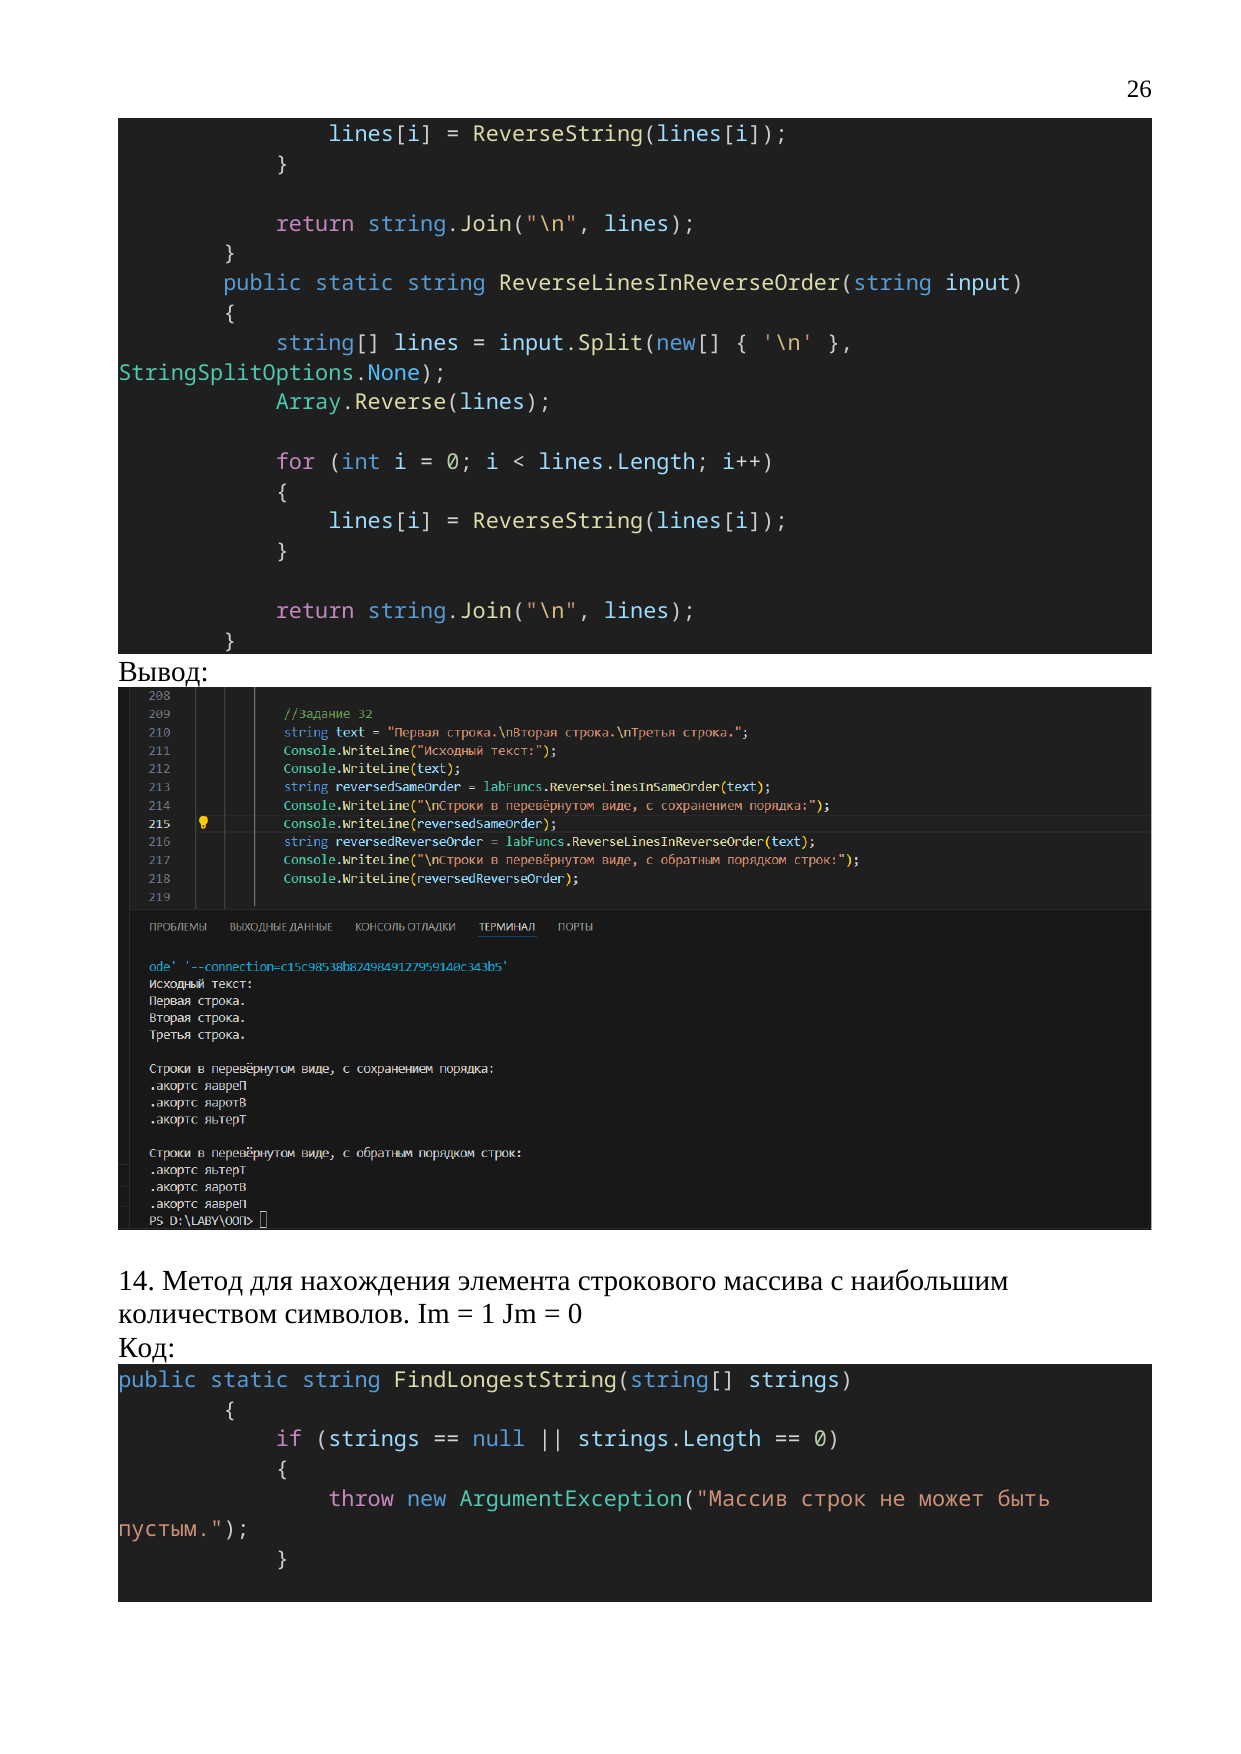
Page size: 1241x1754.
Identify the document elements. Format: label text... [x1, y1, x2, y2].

text Array.Reverse(lines); [118, 386, 1152, 416]
text lines[i] = ReverseString(lines[i]); [118, 505, 1152, 535]
text { [118, 1453, 1152, 1483]
text public static string FindLongestString(string[] strings) [118, 1364, 1152, 1393]
text return string.Join("\n", lines); [118, 595, 1152, 624]
picture [118, 687, 1152, 1230]
text if (strings == null || strings.Length == 0) [118, 1423, 1152, 1453]
text throw new ArgumentException("Массив строк не может быть пустым."); [118, 1483, 1152, 1542]
text Код: [118, 1330, 1152, 1364]
text public static string ReverseLinesInReverseOrder(string input) [118, 267, 1152, 297]
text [118, 327, 1152, 386]
text } [118, 237, 1152, 267]
text 14. Метод для нахождения элемента строкового массива с наибольшим количеством символов. Im = 1 Jm = 0 [118, 1263, 1152, 1330]
text Вывод: [118, 654, 1152, 687]
text return string.Join("\n", lines); [118, 207, 1152, 237]
text for (int i = 0; i < lines.Length; i++) [118, 446, 1152, 476]
text } [118, 1542, 1152, 1572]
text { [118, 476, 1152, 505]
text } [118, 148, 1152, 178]
text { [118, 1393, 1152, 1423]
text { [118, 297, 1152, 327]
text } [118, 624, 1152, 654]
text } [118, 535, 1152, 565]
text lines[i] = ReverseString(lines[i]); [118, 118, 1152, 148]
